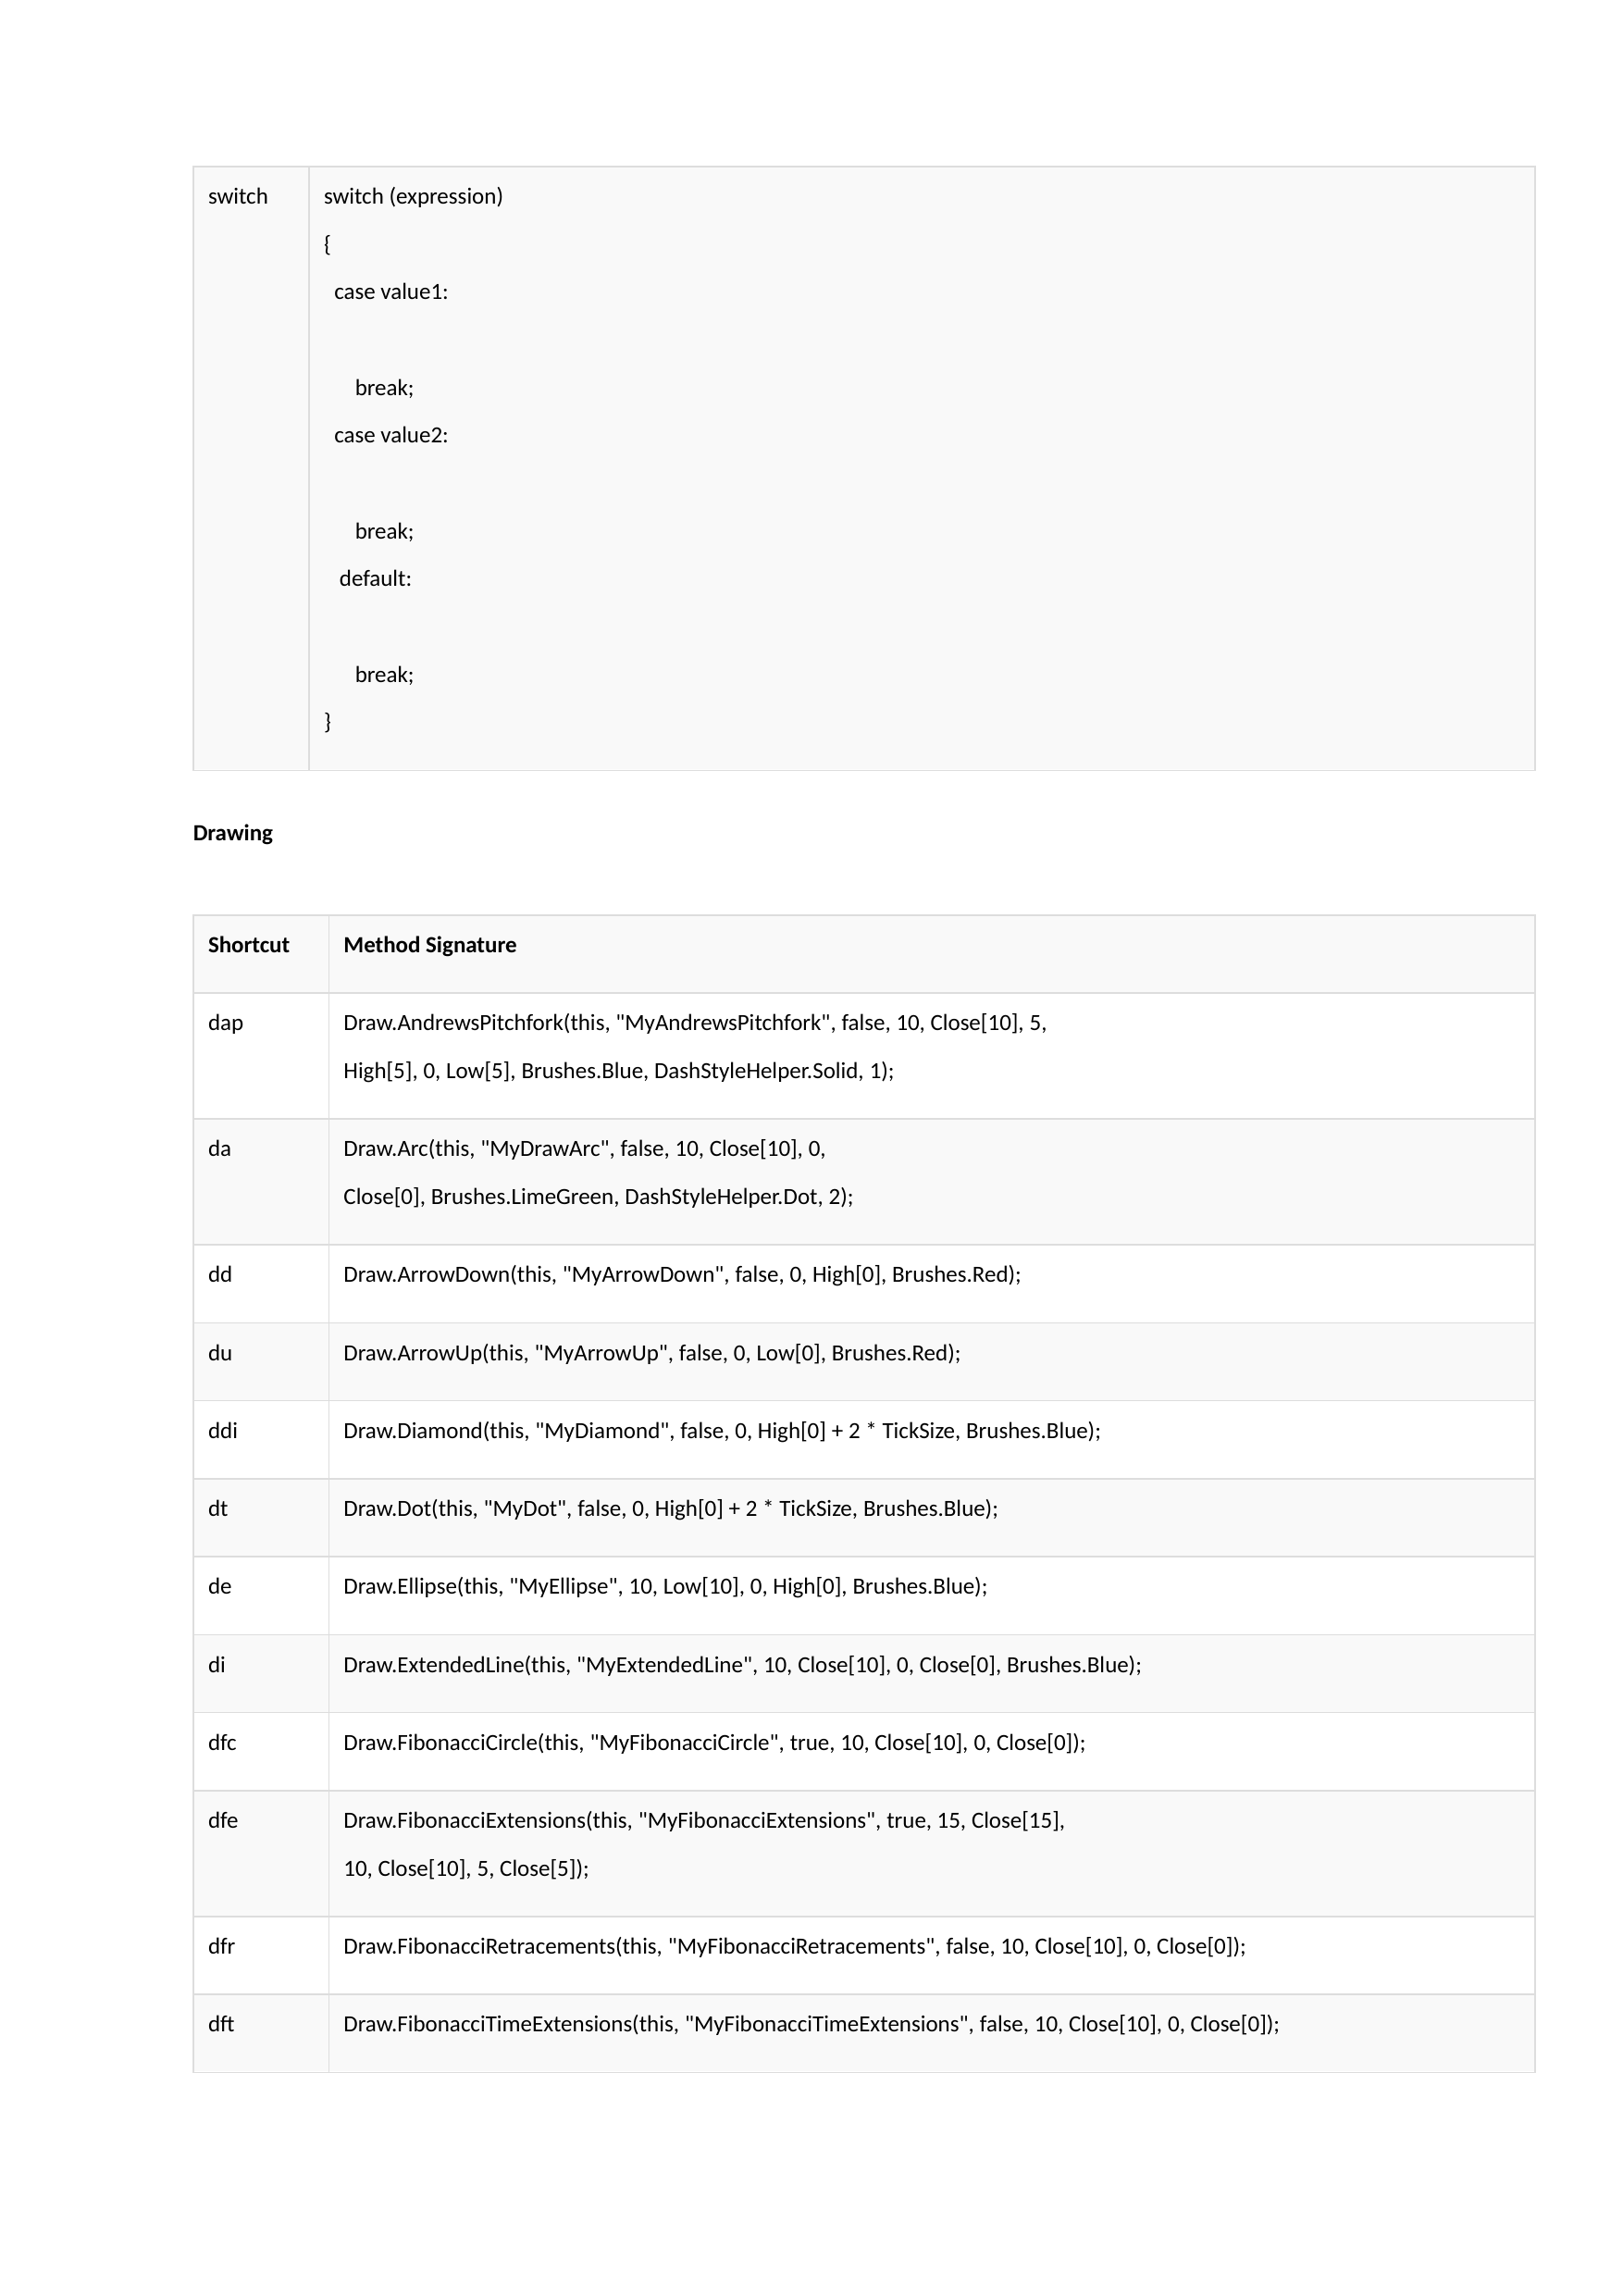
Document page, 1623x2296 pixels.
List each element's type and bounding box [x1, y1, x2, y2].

table_header [164, 137, 1623, 2102]
